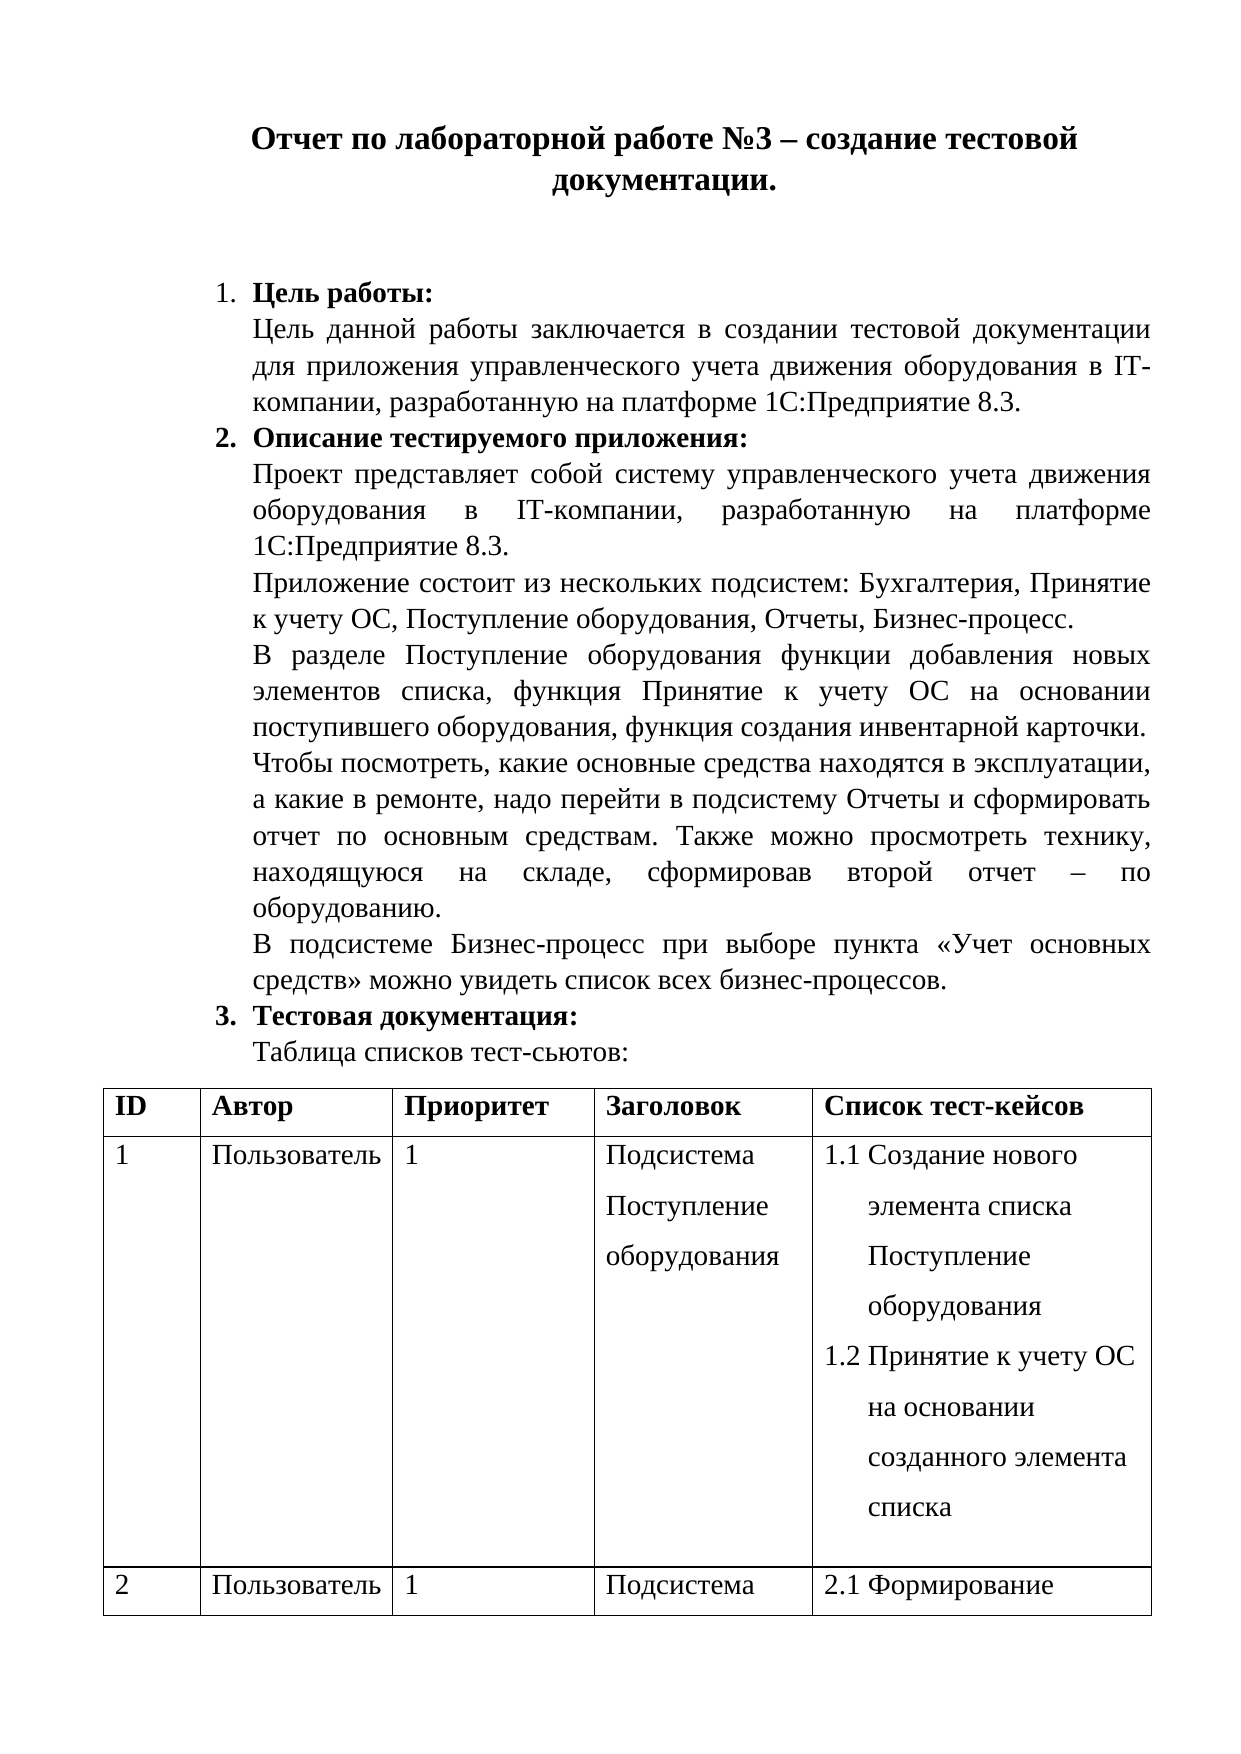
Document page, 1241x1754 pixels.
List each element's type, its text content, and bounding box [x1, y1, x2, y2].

table_cell 1 [104, 1137, 200, 1566]
list Проект представляет собой систему управленческого учета движения оборудования в IT-компании, разработанную на платформе 1С:Предприятие 8.3. [252, 456, 1152, 562]
list Описание тестируемого приложения: [215, 420, 1152, 454]
list В подсистеме Бизнес-процесс при выборе пункта «Учет основных средств» можно увидеть список всех бизнес-процессов. [252, 926, 1152, 996]
list Таблица списков тест-сьютов: [252, 1034, 1152, 1068]
table_cell Пользователь [201, 1568, 392, 1615]
list Цель работы: [215, 276, 1152, 309]
list Чтобы посмотреть, какие основные средства находятся в эксплуатации, а какие в ремонте, надо перейти в подсистему Отчеты и сформировать отчет по основным средствам. Также можно просмотреть технику, находящуюся на складе, сформировав второй отчет – по оборудованию. [252, 745, 1152, 923]
text Отчет по лабораторной работе №3 – создание тестовой документации. [177, 118, 1152, 198]
table_cell 2 [104, 1568, 200, 1615]
list Цель данной работы заключается в создании тестовой документации для приложения управленческого учета движения оборудования в IT-компании, разработанную на платформе 1С:Предприятие 8.3. [252, 312, 1152, 417]
table_cell Подсистема Отчеты [595, 1568, 812, 1615]
table_header Автор [201, 1089, 392, 1136]
list В разделе Поступление оборудования функции добавления новых элементов списка, функция Принятие к учету ОС на основании поступившего оборудования, функция создания инвентарной карточки. [252, 637, 1152, 743]
table_header Заголовок [595, 1089, 812, 1136]
table_header Список тест-кейсов [813, 1089, 1151, 1136]
table_cell Подсистема Поступление оборудования [595, 1137, 812, 1566]
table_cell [813, 1568, 1151, 1615]
table_cell 1 [393, 1568, 594, 1615]
list Тестовая документация: [215, 998, 1152, 1032]
table_header ID [104, 1089, 200, 1136]
table_header Приоритет [393, 1089, 594, 1136]
list Приложение состоит из нескольких подсистем: Бухгалтерия, Принятие к учету ОС, Поступление оборудования, Отчеты, Бизнес-процесс. [252, 565, 1152, 634]
table_cell Создание нового элемента списка Поступление оборудования Принятие к учету ОС на основании созданного элемента списка [813, 1137, 1151, 1566]
table_cell Пользователь [201, 1137, 392, 1566]
table_cell 1 [393, 1137, 594, 1566]
